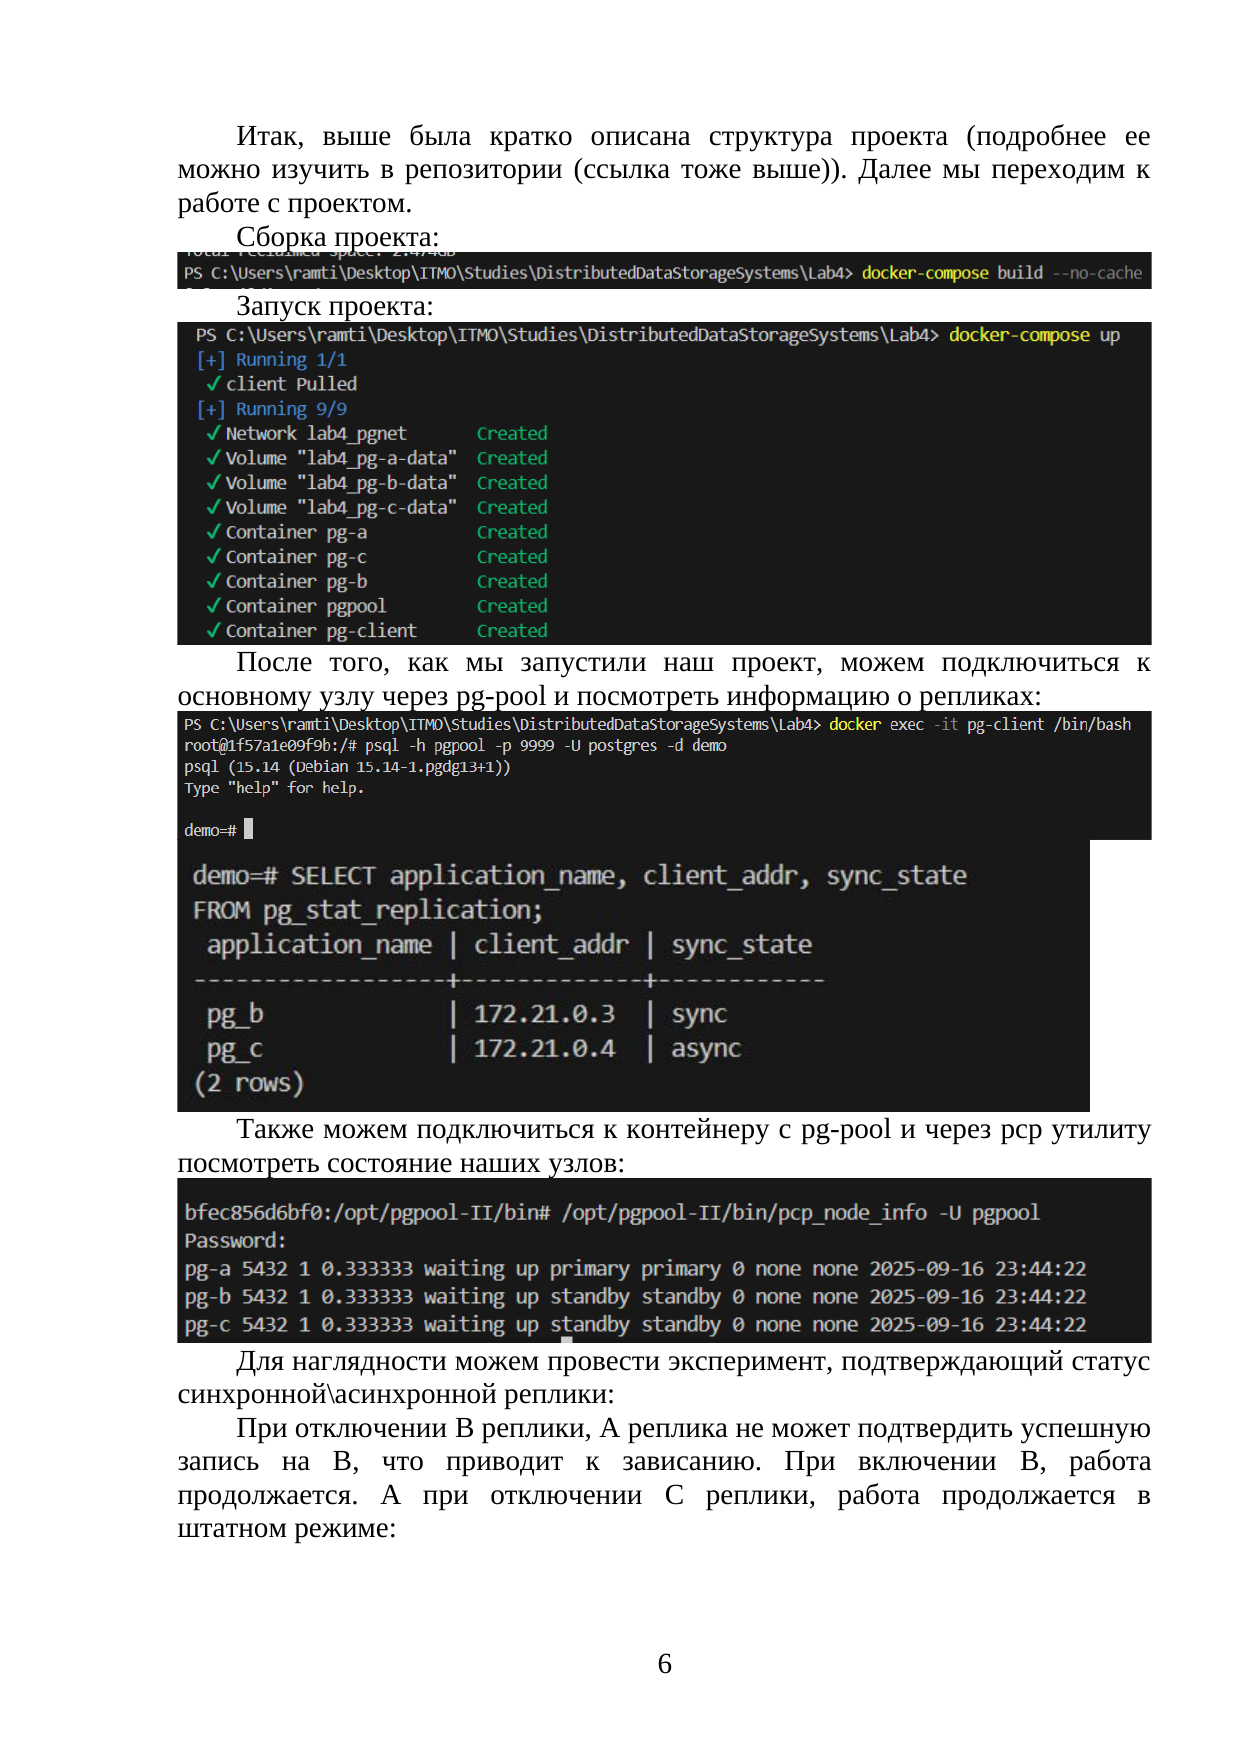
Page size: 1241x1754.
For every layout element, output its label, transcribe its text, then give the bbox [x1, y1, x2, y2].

picture [177, 322, 1152, 645]
picture [177, 711, 1152, 1112]
text Сборка проекта: [177, 219, 1152, 252]
text Итак, выше была кратко описана структура проекта (подробнее ее можно изучить в репозитории (ссылка тоже выше)). Далее мы переходим к работе с проектом. [177, 118, 1152, 219]
text При отключении B реплики, А реплика не может подтвердить успешную запись на B, что приводит к зависанию. При включении B, работа продолжается. А при отключении C реплики, работа продолжается в штатном режиме: [177, 1410, 1152, 1544]
text Также можем подключиться к контейнеру с pg-pool и через pcp утилиту посмотреть состояние наших узлов: [177, 1111, 1152, 1178]
picture [177, 1178, 1152, 1343]
text Для наглядности можем провести эксперимент, подтверждающий статус синхронной\асинхронной реплики: [177, 1343, 1152, 1410]
text После того, как мы запустили наш проект, можем подключиться к основному узлу через pg-pool и посмотреть информацию о репликах: [177, 645, 1152, 711]
picture [177, 252, 1152, 289]
text Запуск проекта: [177, 289, 1152, 322]
